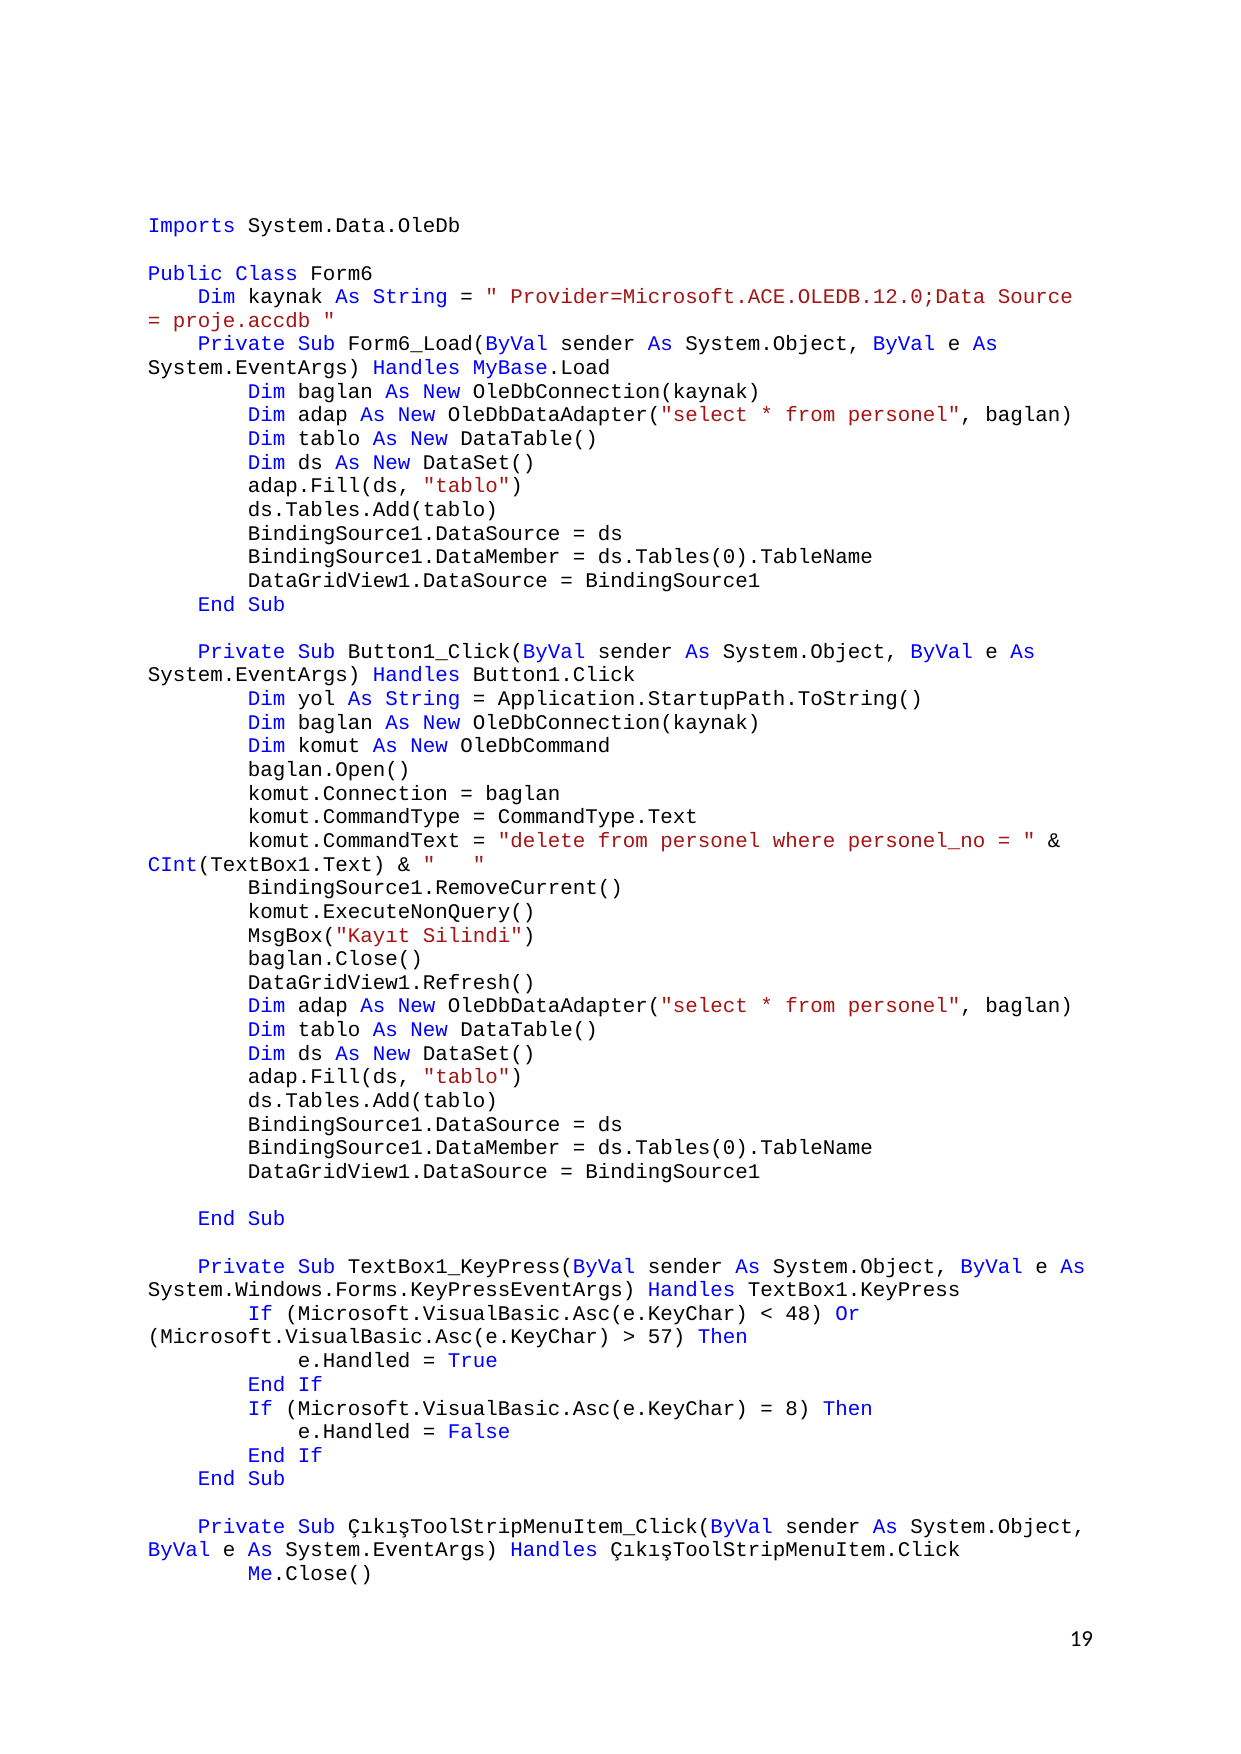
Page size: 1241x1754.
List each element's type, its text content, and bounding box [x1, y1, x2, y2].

text Dim baglan As New OleDbConnection(kaynak) [148, 712, 1093, 735]
text End If [148, 1445, 1093, 1468]
text End Sub [148, 1208, 1093, 1232]
text DataGridView1.Refresh() [148, 972, 1093, 996]
text adap.Fill(ds, "tablo") [148, 1066, 1093, 1090]
text MsgBox("Kayıt Silindi") [148, 924, 1093, 948]
text DataGridView1.DataSource = BindingSource1 [148, 1161, 1093, 1185]
text baglan.Close() [148, 948, 1093, 972]
text End Sub [148, 1468, 1093, 1492]
text ds.Tables.Add(tablo) [148, 1090, 1093, 1114]
text DataGridView1.DataSource = BindingSource1 [148, 570, 1093, 593]
text Private Sub TextBox1_KeyPress(ByVal sender As System.Object, ByVal e As System.Windows.Forms.KeyPressEventArgs) Handles TextBox1.KeyPress [148, 1256, 1093, 1303]
text Me.Close() [148, 1563, 1093, 1587]
text Dim baglan As New OleDbConnection(kaynak) [148, 381, 1093, 404]
text ds.Tables.Add(tablo) [148, 499, 1093, 523]
text If (Microsoft.VisualBasic.Asc(e.KeyChar) = 8) Then [148, 1397, 1093, 1421]
text BindingSource1.DataSource = ds [148, 523, 1093, 546]
text Dim tablo As New DataTable() [148, 1019, 1093, 1043]
text End Sub [148, 593, 1093, 617]
text Dim adap As New OleDbDataAdapter("select * from personel", baglan) [148, 404, 1093, 428]
text Dim ds As New DataSet() [148, 1043, 1093, 1066]
text komut.ExecuteNonQuery() [148, 901, 1093, 924]
text e.Handled = False [148, 1421, 1093, 1445]
text e.Handled = True [148, 1350, 1093, 1374]
text baglan.Open() [148, 759, 1093, 783]
text Dim tablo As New DataTable() [148, 428, 1093, 452]
text If (Microsoft.VisualBasic.Asc(e.KeyChar) < 48) Or (Microsoft.VisualBasic.Asc(e.KeyChar) > 57) Then [148, 1303, 1093, 1350]
text Dim kaynak As String = " Provider=Microsoft.ACE.OLEDB.12.0;Data Source = proje.accdb " [148, 286, 1093, 333]
text Dim komut As New OleDbCommand [148, 735, 1093, 759]
text BindingSource1.DataMember = ds.Tables(0).TableName [148, 546, 1093, 570]
text End If [148, 1374, 1093, 1397]
text adap.Fill(ds, "tablo") [148, 475, 1093, 499]
text Imports System.Data.OleDb [148, 215, 1093, 239]
text Private Sub Button1_Click(ByVal sender As System.Object, ByVal e As System.EventArgs) Handles Button1.Click [148, 641, 1093, 688]
text Private Sub Form6_Load(ByVal sender As System.Object, ByVal e As System.EventArgs) Handles MyBase.Load [148, 333, 1093, 381]
text komut.CommandType = CommandType.Text [148, 806, 1093, 830]
text Private Sub ÇıkışToolStripMenuItem_Click(ByVal sender As System.Object, ByVal e As System.EventArgs) Handles ÇıkışToolStripMenuItem.Click [148, 1516, 1093, 1563]
text komut.Connection = baglan [148, 783, 1093, 806]
text Dim yol As String = Application.StartupPath.ToString() [148, 688, 1093, 712]
text komut.CommandText = "delete from personel where personel_no = " & CInt(TextBox1.Text) & " " [148, 830, 1093, 877]
text BindingSource1.DataMember = ds.Tables(0).TableName [148, 1137, 1093, 1161]
text BindingSource1.DataSource = ds [148, 1114, 1093, 1137]
text Public Class Form6 [148, 262, 1093, 286]
text Dim ds As New DataSet() [148, 452, 1093, 475]
text BindingSource1.RemoveCurrent() [148, 877, 1093, 901]
text Dim adap As New OleDbDataAdapter("select * from personel", baglan) [148, 996, 1093, 1019]
